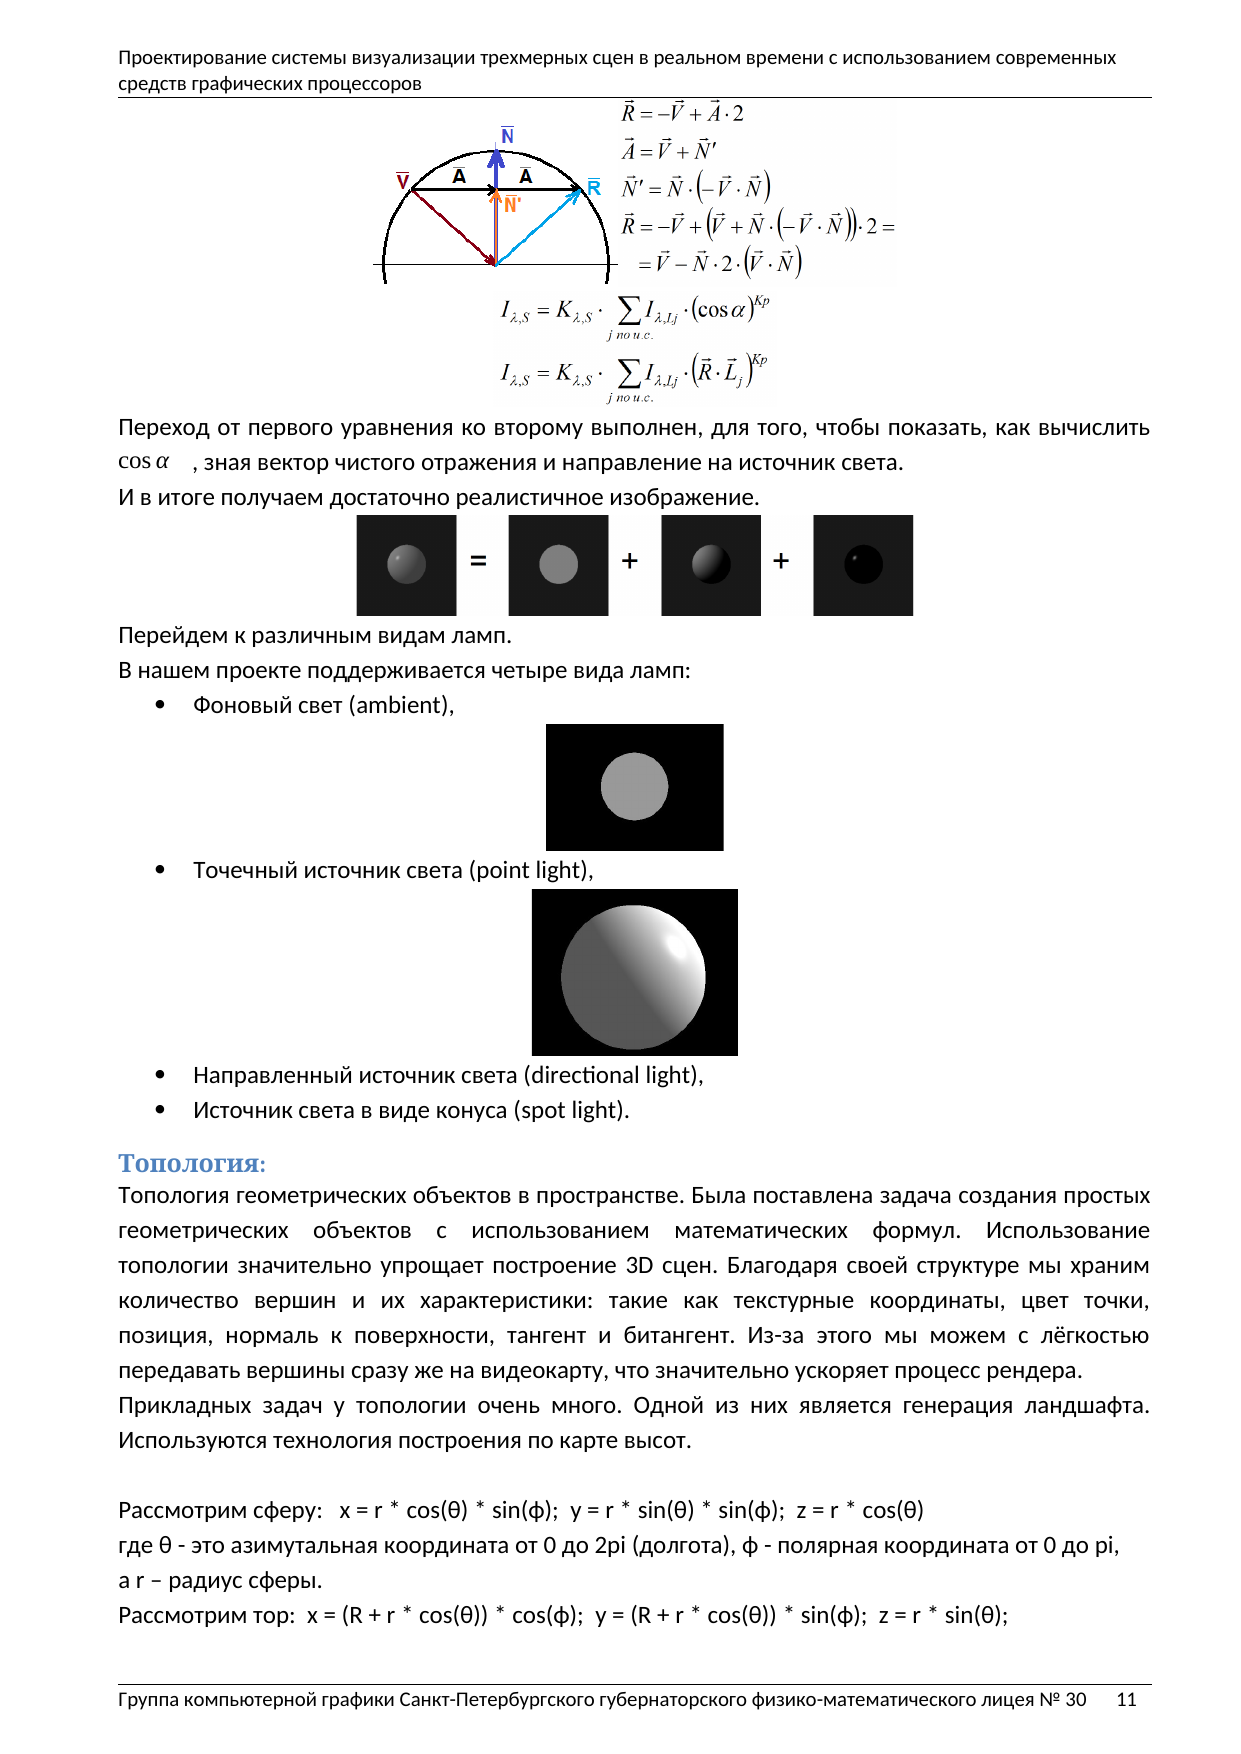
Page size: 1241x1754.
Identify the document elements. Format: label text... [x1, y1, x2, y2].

list где θ - это азимутальная координата от 0 до 2pi (долгота), ϕ - полярная координата от 0 до pi, [118, 1529, 1152, 1560]
list Фоновый свет (ambient), [156, 689, 1152, 720]
list Перейдем к различным видам ламп. [118, 619, 1152, 650]
list Рассмотрим тор: x = (R + r * cos(θ)) * cos(ϕ); y = (R + r * cos(θ)) * sin(ϕ); z = r * sin(θ); [118, 1599, 1152, 1630]
picture [531, 889, 738, 1056]
picture [356, 515, 914, 616]
list И в итоге получаем достаточно реалистичное изображение. [118, 481, 1152, 511]
list Точечный источник света (point light), [156, 854, 1152, 885]
list Источник света в виде конуса (spot light). [156, 1094, 1152, 1125]
list В нашем проекте поддерживается четыре вида ламп: [118, 654, 1152, 685]
list Переход от первого уравнения ко второму выполнен, для того, чтобы показать, как вычислить , зная вектор чистого отражения и направление на источник света. [118, 411, 1152, 476]
list Направленный источник света (directional light), [156, 1059, 1152, 1090]
list а r – радиус сферы. [118, 1564, 1152, 1595]
list Прикладных задач у топологии очень много. Одной из них является генерация ландшафта. Используются технология построения по карте высот. [118, 1389, 1152, 1455]
list Рассмотрим сферу: x = r * cos(θ) * sin(ϕ); y = r * sin(θ) * sin(ϕ); z = r * cos(θ) [118, 1494, 1152, 1525]
picture [493, 291, 777, 407]
picture [546, 724, 724, 851]
list Топология геометрических объектов в пространстве. Была поставлена задача создания простых геометрических объектов с использованием математических формул. Использование топологии значительно упрощает построение 3D сцен. Благодаря своей структуре мы храним количество вершин и их характеристики: такие как текстурные координаты, цвет точки, позиция, нормаль к поверхности, тангент и битангент. Из-за этого мы можем с лёгкостью передавать вершины сразу же на видеокарту, что значительно ускоряет процесс рендера. [118, 1179, 1152, 1385]
subtitle Топология: [118, 1150, 1152, 1179]
